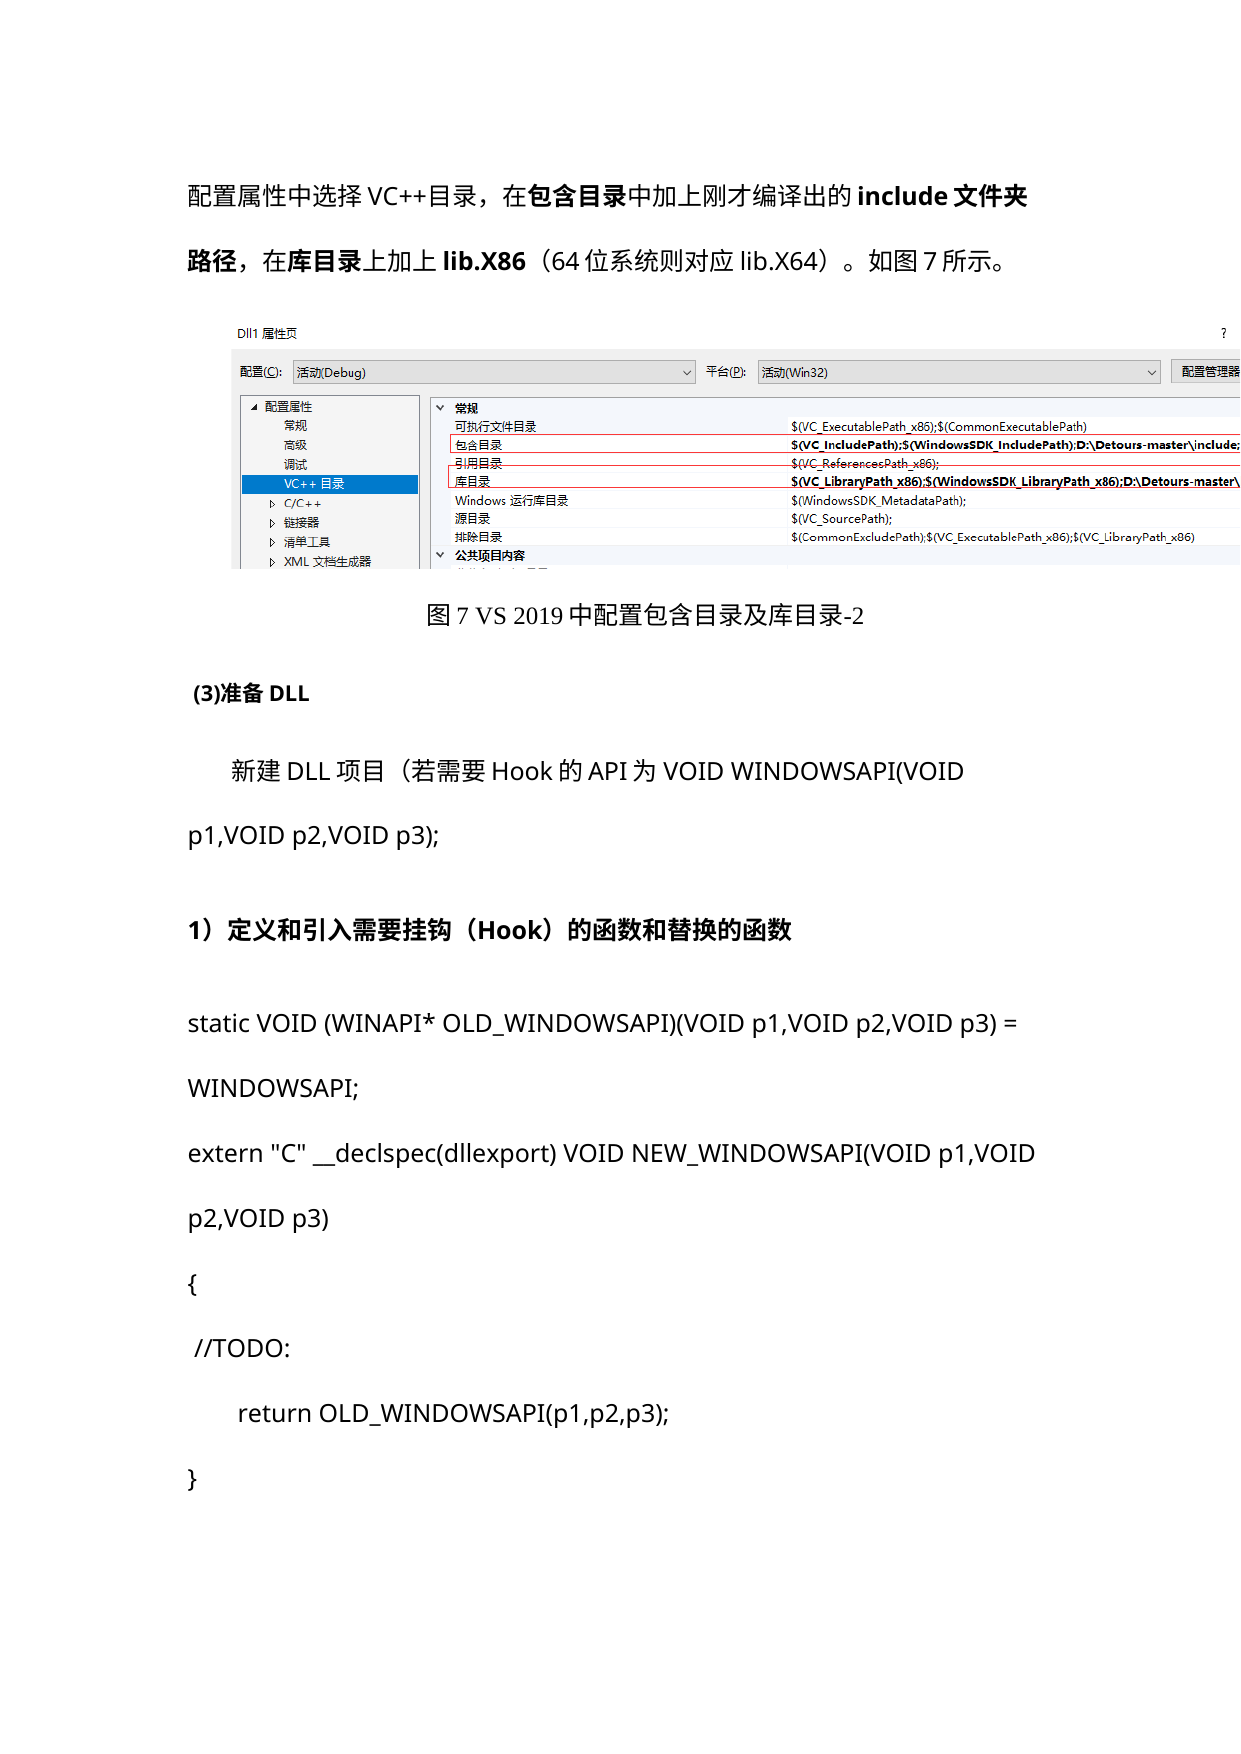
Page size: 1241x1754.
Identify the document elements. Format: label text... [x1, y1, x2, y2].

text (3)准备DLL [187, 675, 1053, 708]
text { [187, 1250, 1053, 1315]
text } [187, 1445, 1053, 1510]
text //TODO: [187, 1315, 1053, 1380]
text 配置属性中选择VC++目录，在包含目录中加上刚才编译出的include文件夹路径，在库目录上加上lib.X86（64位系统则对应lib.X64）。如图7所示。 [187, 162, 1053, 292]
text static VOID (WINAPI* OLD_WINDOWSAPI)(VOID p1,VOID p2,VOID p3) = WINDOWSAPI; [187, 990, 1053, 1120]
text 新建DLL项目（若需要Hook的API为 VOID WINDOWSAPI(VOID p1,VOID p2,VOID p3); [187, 737, 1053, 867]
text 图7 VS 2019中配置包含目录及库目录-2 [187, 581, 1053, 646]
text extern "C" __declspec(dllexport) VOID NEW_WINDOWSAPI(VOID p1,VOID p2,VOID p3) [187, 1120, 1053, 1250]
picture [231, 321, 1241, 569]
text 1）定义和引入需要挂钩（Hook）的函数和替换的函数 [187, 896, 1053, 961]
text return OLD_WINDOWSAPI(p1,p2,p3); [187, 1380, 1053, 1445]
